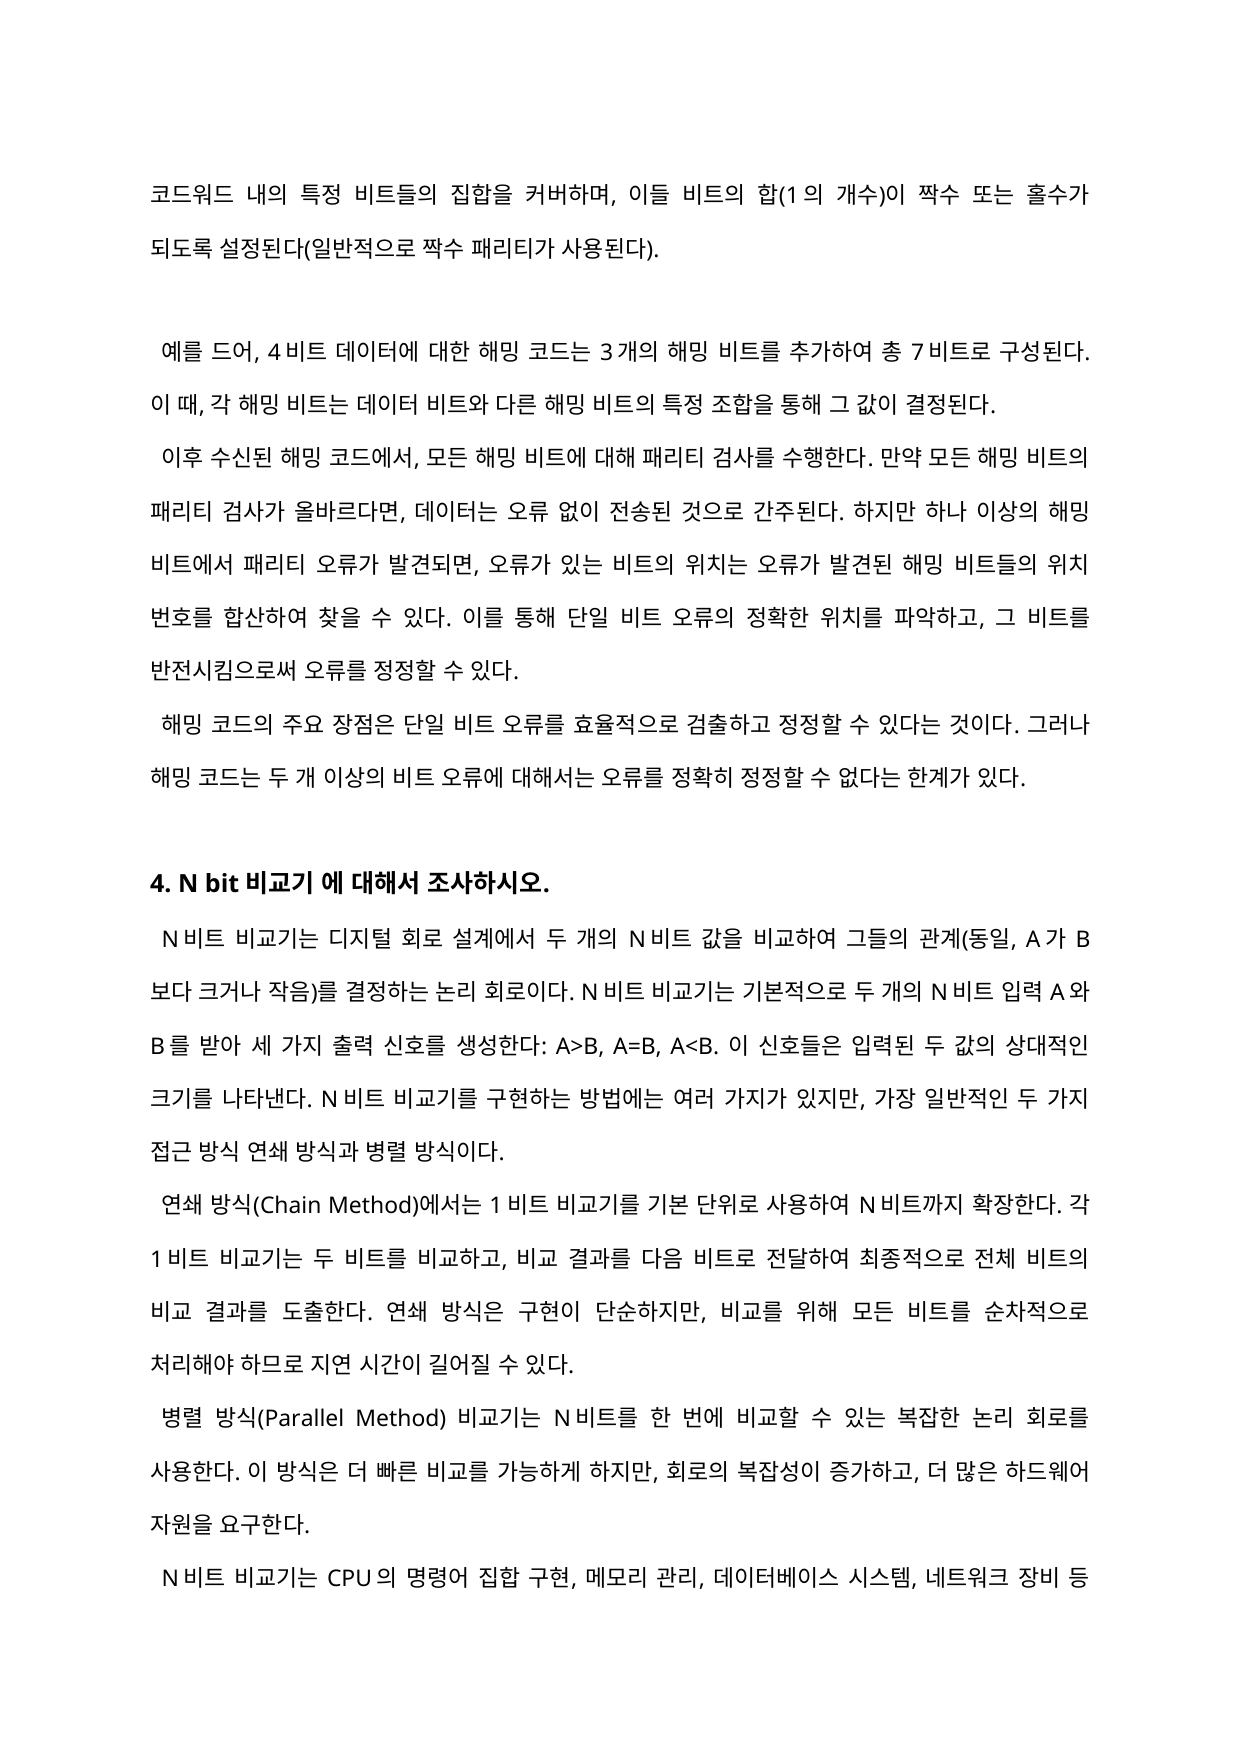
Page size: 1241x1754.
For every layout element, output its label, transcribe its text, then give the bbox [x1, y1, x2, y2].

text 4. N bit 비교기 에 대해서 조사하시오. [150, 863, 1090, 899]
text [150, 1560, 1090, 1593]
text 병렬 방식(Parallel Method) 비교기는 N비트를 한 번에 비교할 수 있는 복잡한 논리 회로를 사용한다. 이 방식은 더 빠른 비교를 가능하게 하지만, 회로의 복잡성이 증가하고, 더 많은 하드웨어 자원을 요구한다. [150, 1400, 1090, 1540]
text 해밍 코드의 주요 장점은 단일 비트 오류를 효율적으로 검출하고 정정할 수 있다는 것이다. 그러나 해밍 코드는 두 개 이상의 비트 오류에 대해서는 오류를 정확히 정정할 수 없다는 한계가 있다. [150, 707, 1090, 793]
text N비트 비교기는 디지털 회로 설계에서 두 개의 N비트 값을 비교하여 그들의 관계(동일, A가 B보다 크거나 작음)를 결정하는 논리 회로이다. N비트 비교기는 기본적으로 두 개의 N비트 입력 A와 B를 받아 세 가지 출력 신호를 생성한다: A>B, A=B, A<B. 이 신호들은 입력된 두 값의 상대적인 크기를 나타낸다. N비트 비교기를 구현하는 방법에는 여러 가지가 있지만, 가장 일반적인 두 가지 접근 방식 연쇄 방식과 병렬 방식이다. [150, 921, 1090, 1167]
text 연쇄 방식(Chain Method)에서는 1비트 비교기를 기본 단위로 사용하여 N비트까지 확장한다. 각 1비트 비교기는 두 비트를 비교하고, 비교 결과를 다음 비트로 전달하여 최종적으로 전체 비트의 비교 결과를 도출한다. 연쇄 방식은 구현이 단순하지만, 비교를 위해 모든 비트를 순차적으로 처리해야 하므로 지연 시간이 길어질 수 있다. [150, 1187, 1090, 1380]
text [150, 177, 1090, 264]
text 이후 수신된 해밍 코드에서, 모든 해밍 비트에 대해 패리티 검사를 수행한다. 만약 모든 해밍 비트의 패리티 검사가 올바르다면, 데이터는 오류 없이 전송된 것으로 간주된다. 하지만 하나 이상의 해밍 비트에서 패리티 오류가 발견되면, 오류가 있는 비트의 위치는 오류가 발견된 해밍 비트들의 위치 번호를 합산하여 찾을 수 있다. 이를 통해 단일 비트 오류의 정확한 위치를 파악하고, 그 비트를 반전시킴으로써 오류를 정정할 수 있다. [150, 440, 1090, 687]
text 예를 드어, 4비트 데이터에 대한 해밍 코드는 3개의 해밍 비트를 추가하여 총 7비트로 구성된다. 이 때, 각 해밍 비트는 데이터 비트와 다른 해밍 비트의 특정 조합을 통해 그 값이 결정된다. [150, 334, 1090, 420]
